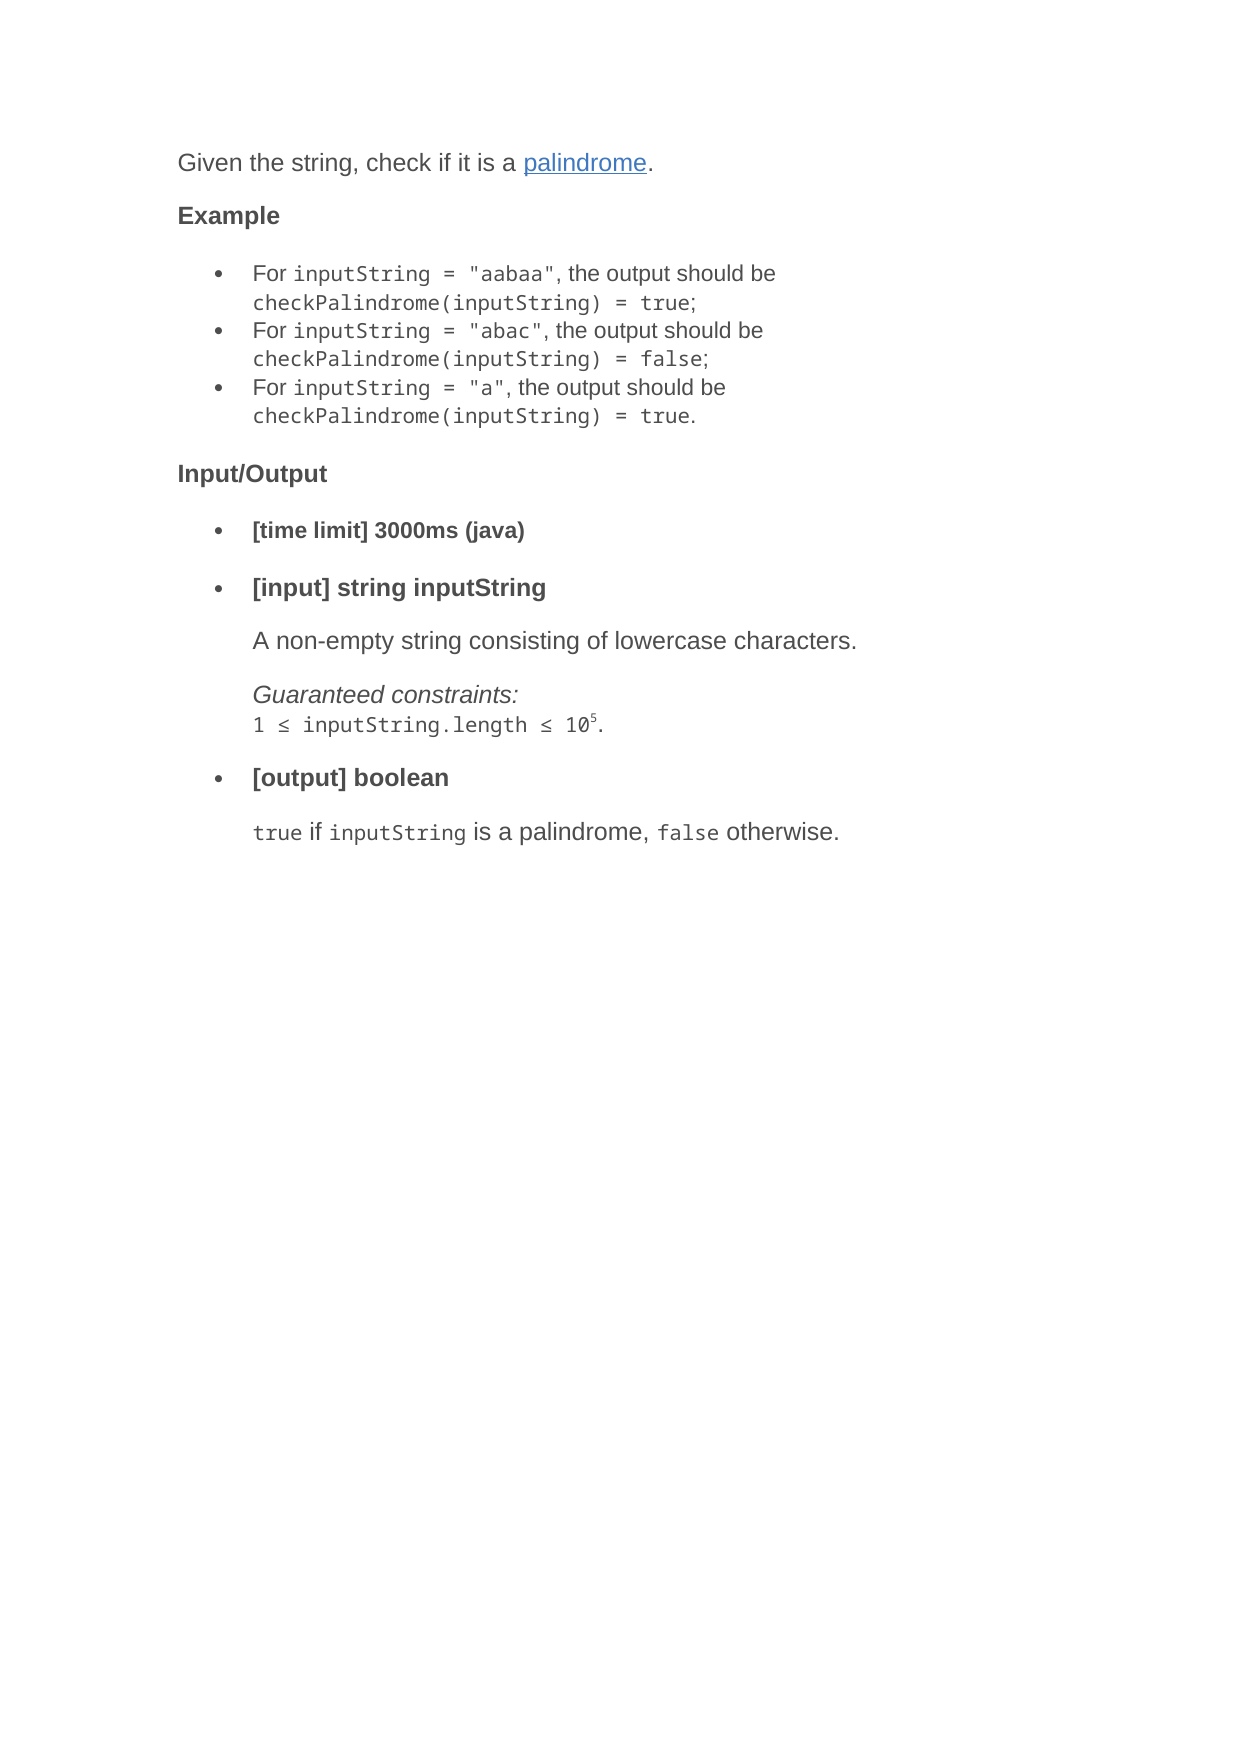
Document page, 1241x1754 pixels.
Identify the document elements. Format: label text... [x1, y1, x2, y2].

text Input/Output [177, 459, 1063, 488]
list [output] boolean [215, 763, 1063, 792]
text Given the string, check if it is a palindrome. [177, 148, 1063, 176]
list For inputString = "a", the output should be checkPalindrome(inputString) = true. [215, 373, 1063, 430]
list [input] string inputString [215, 572, 1063, 601]
text Example [177, 201, 1063, 230]
list For inputString = "aabaa", the output should be checkPalindrome(inputString) = true; [215, 259, 1063, 316]
text Guaranteed constraints: 1 ≤ inputString.length ≤ 105. [252, 680, 1063, 738]
list [time limit] 3000ms (java) [215, 517, 1063, 543]
text true if inputString is a palindrome, false otherwise. [252, 817, 1063, 847]
text A non-empty string consisting of lowercase characters. [252, 626, 1063, 655]
list For inputString = "abac", the output should be checkPalindrome(inputString) = false; [215, 316, 1063, 373]
